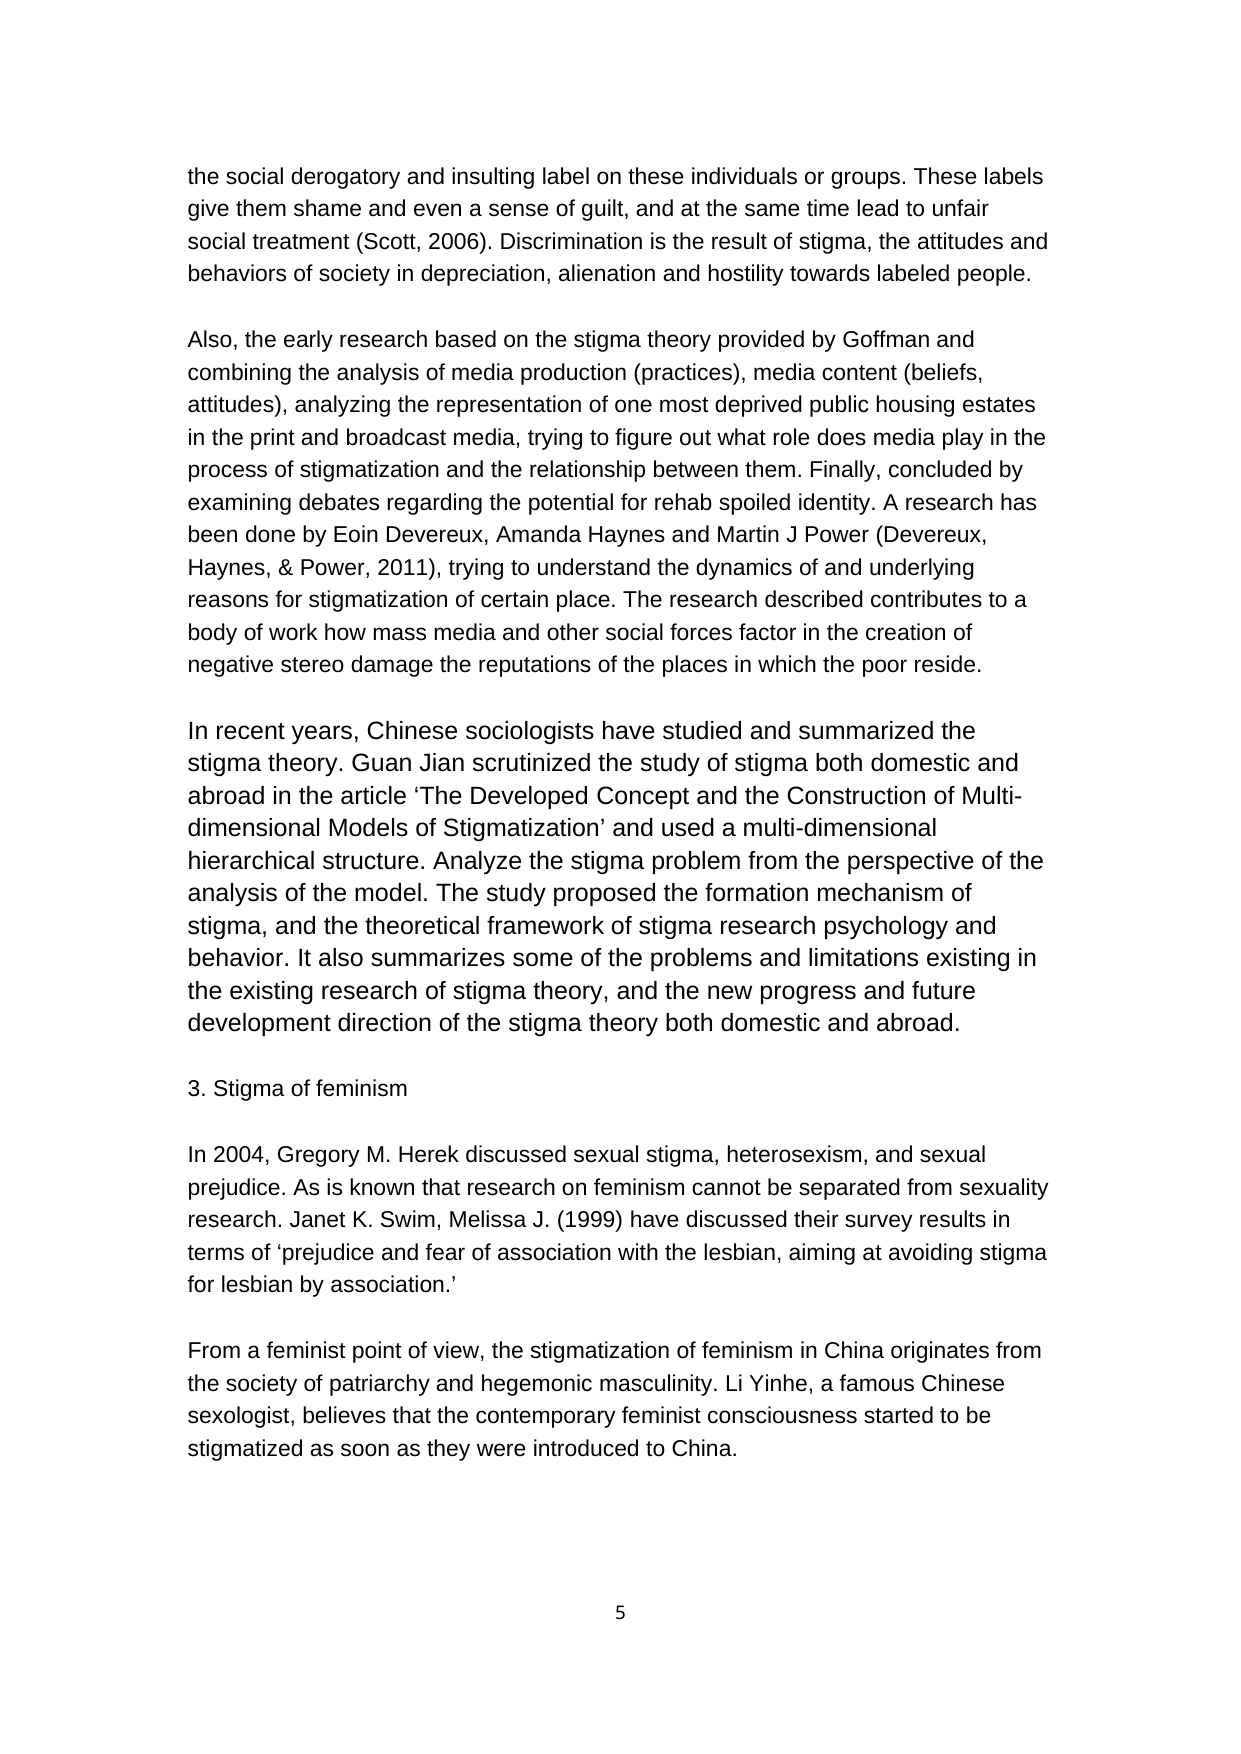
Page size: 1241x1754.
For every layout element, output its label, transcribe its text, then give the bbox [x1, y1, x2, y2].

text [187, 160, 1053, 290]
text Also, the early research based on the stigma theory provided by Goffman and combining the analysis of media production (practices), media content (beliefs, attitudes), analyzing the representation of one most deprived public housing estates in the print and broadcast media, trying to figure out what role does media play in the process of stigmatization and the relationship between them. Finally, concluded by examining debates regarding the potential for rehab spoiled identity. A research has been done by Eoin Devereux, Amanda Haynes and Martin J Power (Devereux, Haynes, & Power, 2011), trying to understand the dynamics of and underlying reasons for stigmatization of certain place. The research described contributes to a body of work how mass media and other social forces factor in the creation of negative stereo damage the reputations of the places in which the poor reside. [187, 323, 1053, 681]
text In recent years, Chinese sociologists have studied and summarized the stigma theory. Guan Jian scrutinized the study of stigma both domestic and abroad in the article ‘The Developed Concept and the Construction of Multi-dimensional Models of Stigmatization’ and used a multi-dimensional hierarchical structure. Analyze the stigma problem from the perspective of the analysis of the model. The study proposed the formation mechanism of stigma, and the theoretical framework of stigma research psychology and behavior. It also summarizes some of the problems and limitations existing in the existing research of stigma theory, and the new progress and future development direction of the stigma theory both domestic and abroad. [187, 714, 1053, 1039]
text From a feminist point of view, the stigmatization of feminism in China originates from the society of patriarchy and hegemonic masculinity. Li Yinhe, a famous Chinese sexologist, believes that the contemporary feminist consciousness started to be stigmatized as soon as they were introduced to China. [187, 1334, 1053, 1464]
text In 2004, Gregory M. Herek discussed sexual stigma, heterosexism, and sexual prejudice. As is known that research on feminism cannot be separated from sexuality research. Janet K. Swim, Melissa J. (1999) have discussed their survey results in terms of ‘prejudice and fear of association with the lesbian, aiming at avoiding stigma for lesbian by association.’ [187, 1138, 1053, 1301]
text 3. Stigma of feminism [187, 1072, 1053, 1105]
